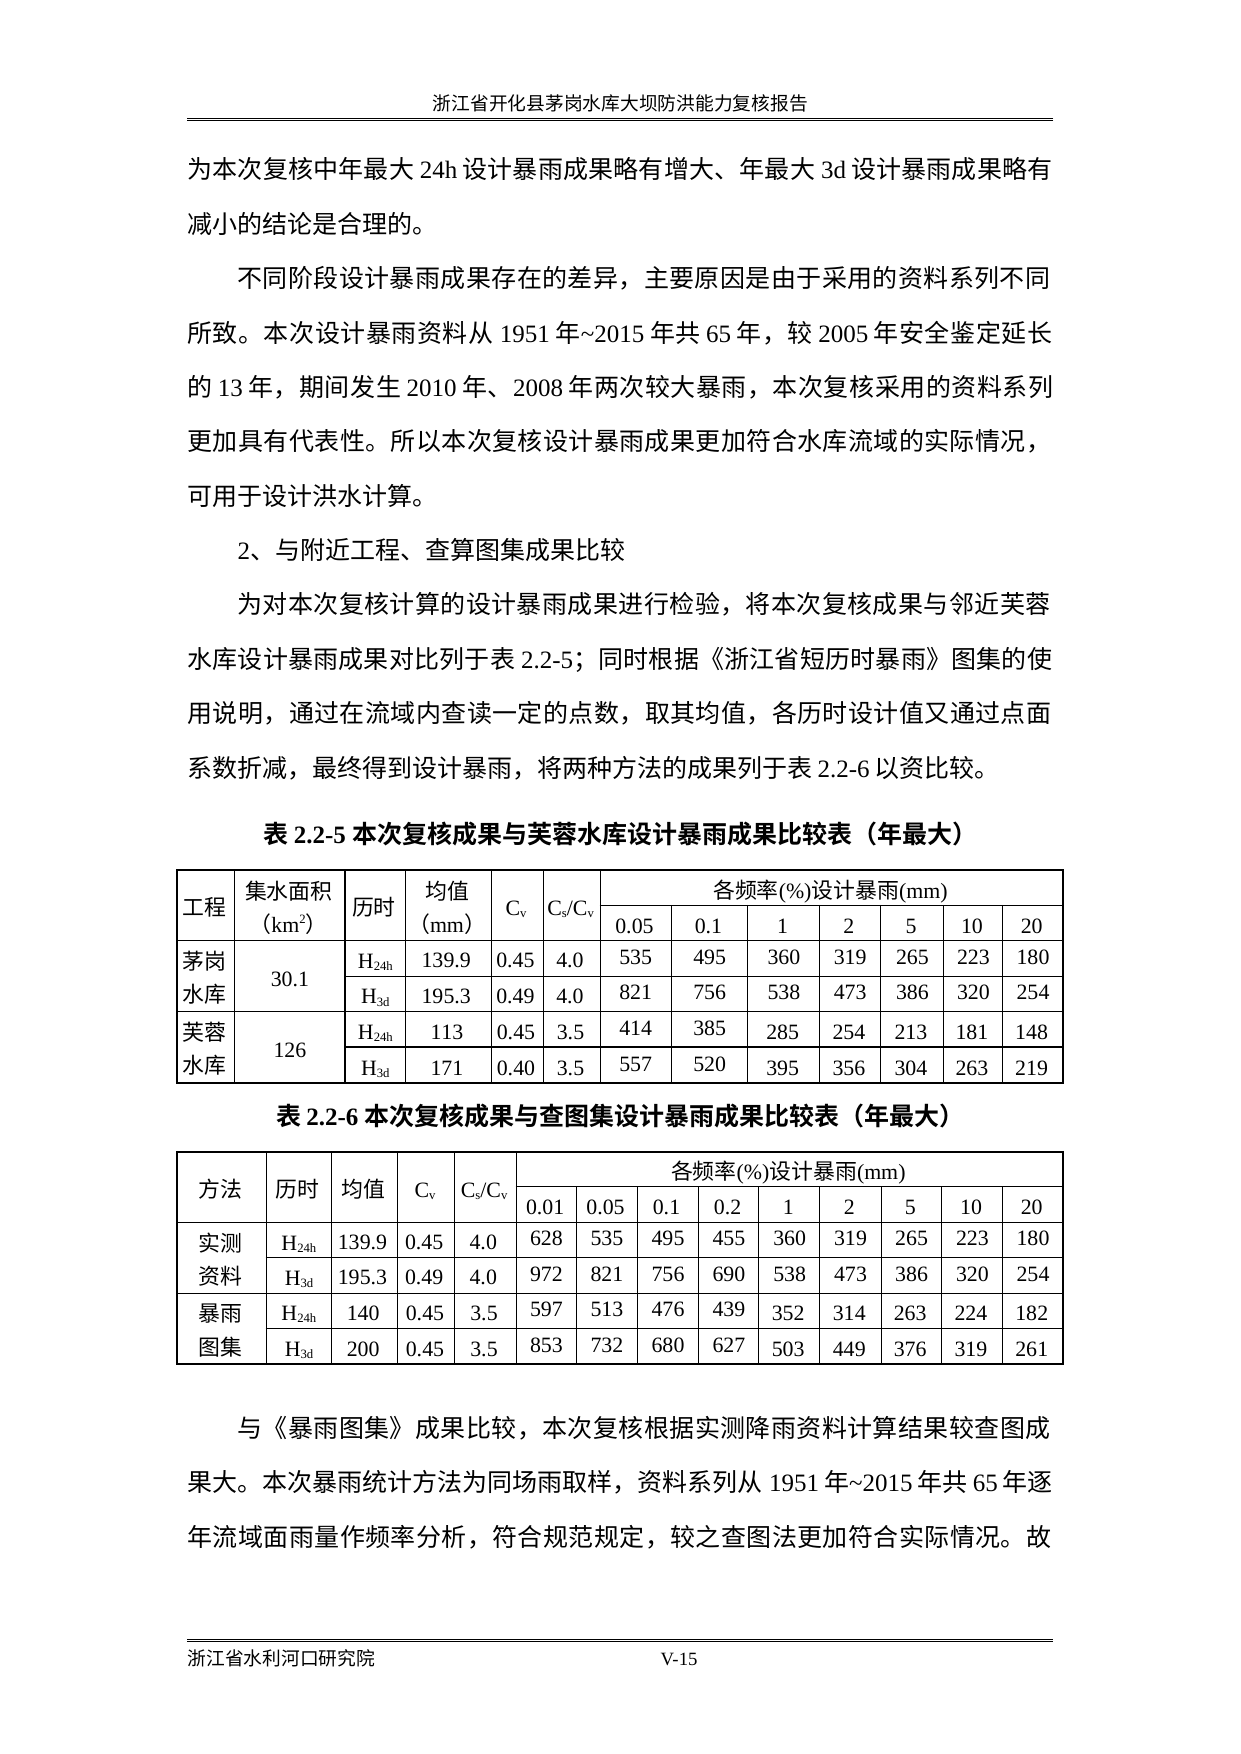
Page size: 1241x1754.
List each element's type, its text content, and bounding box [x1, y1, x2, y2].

table_cell 182 [1003, 1294, 1062, 1328]
table_cell 213 [881, 1012, 943, 1046]
table_cell 0.49 [398, 1258, 454, 1292]
table_header 方法 [178, 1153, 266, 1222]
table_cell 386 [882, 1258, 941, 1292]
table_cell 0.45 [492, 941, 543, 976]
table_cell 20 [1003, 1187, 1062, 1222]
table_cell 385 [672, 1012, 747, 1046]
table_cell 285 [748, 1012, 819, 1046]
table_cell 0.45 [398, 1294, 454, 1328]
table_cell 320 [944, 977, 1002, 1011]
table_cell 1 [759, 1187, 819, 1222]
table_cell 319 [942, 1329, 1002, 1363]
table_cell H3d [267, 1258, 331, 1292]
text 表2.2-6 本次复核成果与查图集设计暴雨成果比较表（年最大） [187, 1096, 1053, 1133]
table_cell 756 [638, 1258, 698, 1292]
text 为对本次复核计算的设计暴雨成果进行检验，将本次复核成果与邻近芙蓉水库设计暴雨成果对比列于表2.2-5；同时根据《浙江省短历时暴雨》图集的使用说明，通过在流域内查读一定的点数，取其均值，各历时设计值又通过点面系数折减，最终得到设计暴雨，将两种方法的成果列于表2.2-6以资比较。 [187, 585, 1053, 784]
table_cell 254 [1003, 977, 1062, 1011]
table_cell 113 [406, 1012, 491, 1046]
table_cell 376 [882, 1329, 941, 1363]
table_cell 495 [638, 1223, 698, 1257]
table_header Cv [398, 1153, 454, 1222]
table_header 均值 [332, 1153, 397, 1222]
table_cell H3d [346, 1048, 405, 1082]
table_cell 263 [882, 1294, 941, 1328]
table_cell 449 [820, 1329, 881, 1363]
table_cell 0.40 [492, 1048, 543, 1082]
table_cell 223 [942, 1223, 1002, 1257]
table_header 历时 [346, 871, 405, 940]
table_cell 535 [577, 1223, 637, 1257]
table_cell 171 [406, 1048, 491, 1082]
table_cell 2 [820, 906, 880, 940]
table_header 均值（mm） [406, 871, 491, 940]
table_cell 254 [820, 1012, 880, 1046]
table_cell 0.45 [492, 1012, 543, 1046]
table_cell 320 [942, 1258, 1002, 1292]
table_cell 10 [942, 1187, 1002, 1222]
table_cell 503 [759, 1329, 819, 1363]
table_cell 139.9 [332, 1223, 397, 1257]
table_cell 821 [577, 1258, 637, 1292]
table_cell 265 [882, 1223, 941, 1257]
table_cell 181 [944, 1012, 1002, 1046]
table_cell H24h [346, 941, 405, 976]
table_cell 395 [748, 1048, 819, 1082]
table_cell 352 [759, 1294, 819, 1328]
table_cell 360 [748, 941, 819, 976]
table_cell 219 [1003, 1048, 1062, 1082]
table_cell 386 [881, 977, 943, 1011]
table_header 集水面积（km2） [235, 871, 344, 940]
table_header 各频率(%)设计暴雨(mm) [517, 1153, 1062, 1186]
table_cell H3d [267, 1329, 331, 1363]
table_cell 195.3 [332, 1258, 397, 1292]
table_cell 139.9 [406, 941, 491, 976]
table_cell 0.1 [638, 1187, 698, 1222]
table_cell 821 [601, 977, 671, 1011]
table_cell 538 [759, 1258, 819, 1292]
table_cell H24h [346, 1012, 405, 1046]
table_cell 暴雨 图集 [178, 1294, 266, 1363]
table_cell H24h [267, 1294, 331, 1328]
table_cell 265 [881, 941, 943, 976]
table_cell 356 [820, 1048, 880, 1082]
table_cell 126 [235, 1012, 344, 1082]
table_cell 254 [1003, 1258, 1062, 1292]
table_cell 4.0 [544, 941, 600, 976]
table_cell H3d [346, 977, 405, 1011]
table_cell 3.5 [544, 1048, 600, 1082]
table_cell 4.0 [544, 977, 600, 1011]
table_cell 0.49 [492, 977, 543, 1011]
table_cell 10 [944, 906, 1002, 940]
table_cell 439 [699, 1294, 758, 1328]
table_cell H24h [267, 1223, 331, 1257]
table_cell 0.05 [577, 1187, 637, 1222]
table_cell 853 [517, 1329, 576, 1363]
table_cell 319 [820, 1223, 881, 1257]
table_header 历时 [267, 1153, 331, 1222]
table_cell 4.0 [455, 1223, 516, 1257]
table_cell 690 [699, 1258, 758, 1292]
table_cell 972 [517, 1258, 576, 1292]
table_cell 195.3 [406, 977, 491, 1011]
table_cell 200 [332, 1329, 397, 1363]
table_cell 224 [942, 1294, 1002, 1328]
table_cell 4.0 [455, 1258, 516, 1292]
table_cell 茅岗 水库 [178, 941, 234, 1011]
table_cell 495 [672, 941, 747, 976]
table_cell 756 [672, 977, 747, 1011]
table_header Cv [492, 871, 543, 940]
table_cell 628 [517, 1223, 576, 1257]
table_cell 20 [1003, 906, 1062, 940]
table_cell 30.1 [235, 941, 344, 1011]
table_cell 0.2 [699, 1187, 758, 1222]
table_cell 263 [944, 1048, 1002, 1082]
text 2、与附近工程、查算图集成果比较 [187, 531, 1053, 567]
table_cell 实测 资料 [178, 1223, 266, 1292]
table_cell 180 [1003, 941, 1062, 976]
table_cell 520 [672, 1048, 747, 1082]
table_header Cs/Cv [544, 871, 600, 940]
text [187, 1408, 1053, 1553]
table_cell 473 [820, 977, 880, 1011]
table_header 各频率(%)设计暴雨(mm) [601, 871, 1062, 905]
table_cell 3.5 [455, 1329, 516, 1363]
table_cell 732 [577, 1329, 637, 1363]
table_cell 140 [332, 1294, 397, 1328]
table_header Cs/Cv [455, 1153, 516, 1222]
table_cell 680 [638, 1329, 698, 1363]
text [187, 150, 1053, 241]
table_cell 0.1 [672, 906, 747, 940]
table_cell 148 [1003, 1012, 1062, 1046]
table_cell 3.5 [455, 1294, 516, 1328]
table_cell 314 [820, 1294, 881, 1328]
table_cell 0.45 [398, 1223, 454, 1257]
table_cell 473 [820, 1258, 881, 1292]
text 表2.2-5 本次复核成果与芙蓉水库设计暴雨成果比较表（年最大） [187, 815, 1053, 851]
table_cell 319 [820, 941, 880, 976]
table_cell 360 [759, 1223, 819, 1257]
table_cell 0.45 [398, 1329, 454, 1363]
table_cell 304 [881, 1048, 943, 1082]
table_cell 476 [638, 1294, 698, 1328]
table_cell 2 [820, 1187, 881, 1222]
table_cell 261 [1003, 1329, 1062, 1363]
table_cell 627 [699, 1329, 758, 1363]
table_cell 3.5 [544, 1012, 600, 1046]
table_cell 1 [748, 906, 819, 940]
table_cell 5 [881, 906, 943, 940]
table_cell 180 [1003, 1223, 1062, 1257]
table_cell 557 [601, 1048, 671, 1082]
table_cell 513 [577, 1294, 637, 1328]
table_cell 223 [944, 941, 1002, 976]
table_cell 538 [748, 977, 819, 1011]
text 不同阶段设计暴雨成果存在的差异，主要原因是由于采用的资料系列不同所致。本次设计暴雨资料从1951年~2015年共65年，较2005年安全鉴定延长的13年，期间发生2010年、2008年两次较大暴雨，本次复核采用的资料系列更加具有代表性。所以本次复核设计暴雨成果更加符合水库流域的实际情况，可用于设计洪水计算。 [187, 259, 1053, 512]
table_cell 597 [517, 1294, 576, 1328]
table_cell 0.05 [601, 906, 671, 940]
table_cell 535 [601, 941, 671, 976]
table_cell 0.01 [517, 1187, 576, 1222]
table_header 工程 [178, 871, 234, 940]
table_cell 455 [699, 1223, 758, 1257]
table_cell 5 [882, 1187, 941, 1222]
table_cell 414 [601, 1012, 671, 1046]
table_cell 芙蓉 水库 [178, 1012, 234, 1082]
